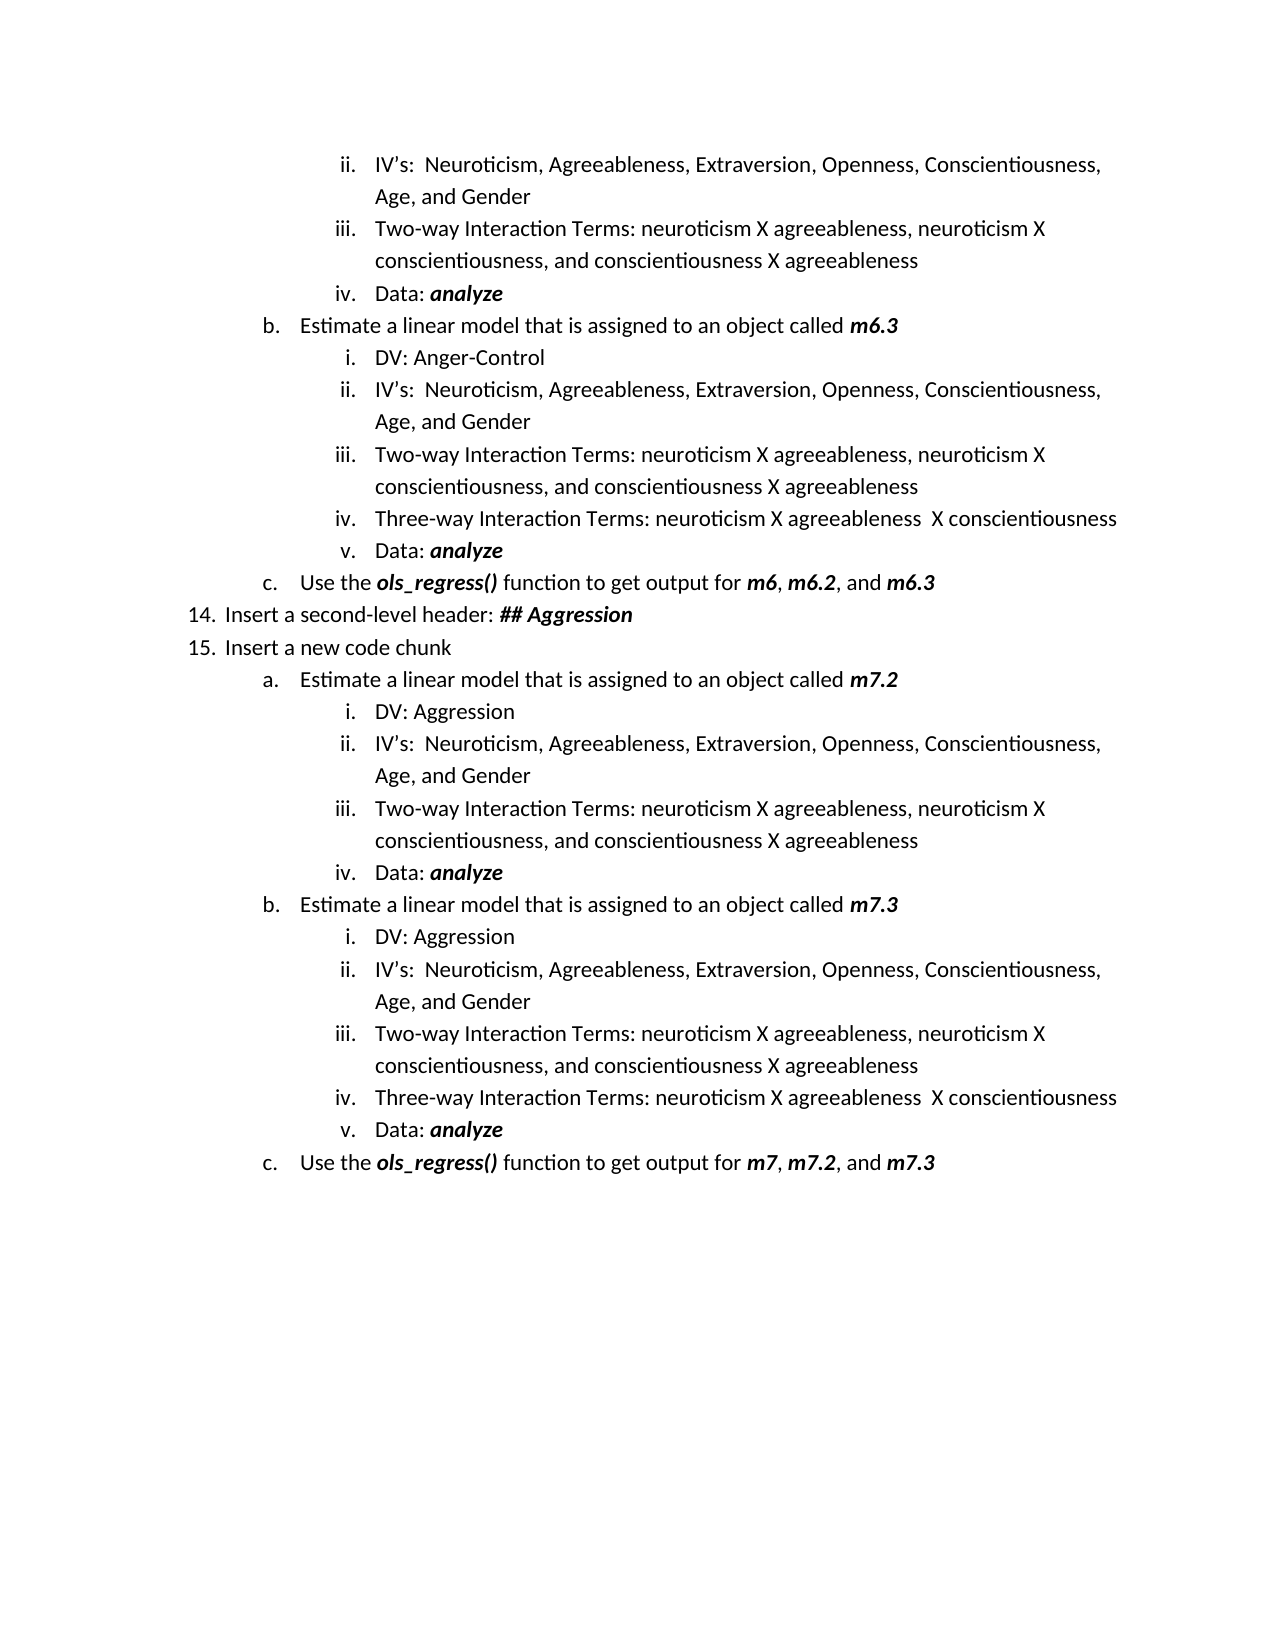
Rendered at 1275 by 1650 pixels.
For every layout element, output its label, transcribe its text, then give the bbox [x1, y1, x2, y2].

list Estimate a linear model that is assigned to an object called m7.3 [262, 890, 1125, 918]
list IV’s: Neuroticism, Agreeableness, Extraversion, Openness, Conscientiousness, Age, and Gender [356, 729, 1125, 789]
list Two-way Interaction Terms: neuroticism X agreeableness, neuroticism X conscientiousness, and conscientiousness X agreeableness [356, 794, 1125, 854]
list Two-way Interaction Terms: neuroticism X agreeableness, neuroticism X conscientiousness, and conscientiousness X agreeableness [356, 214, 1125, 274]
list Data: analyze [356, 536, 1125, 564]
list Two-way Interaction Terms: neuroticism X agreeableness, neuroticism X conscientiousness, and conscientiousness X agreeableness [356, 1019, 1125, 1079]
list IV’s: Neuroticism, Agreeableness, Extraversion, Openness, Conscientiousness, Age, and Gender [356, 955, 1125, 1015]
list Use the ols_regress() function to get output for m6, m6.2, and m6.3 [262, 568, 1125, 596]
list Estimate a linear model that is assigned to an object called m7.2 [262, 665, 1125, 693]
list Data: analyze [356, 858, 1125, 886]
list Use the ols_regress() function to get output for m7, m7.2, and m7.3 [262, 1148, 1125, 1176]
list Data: analyze [356, 1116, 1125, 1144]
list Three-way Interaction Terms: neuroticism X agreeableness X conscientiousness [356, 504, 1125, 532]
list Insert a second-level header: ## Aggression [187, 601, 1125, 629]
list DV: Anger-Control [356, 343, 1125, 371]
list Two-way Interaction Terms: neuroticism X agreeableness, neuroticism X conscientiousness, and conscientiousness X agreeableness [356, 440, 1125, 500]
list IV’s: Neuroticism, Agreeableness, Extraversion, Openness, Conscientiousness, Age, and Gender [356, 150, 1125, 210]
list Three-way Interaction Terms: neuroticism X agreeableness X conscientiousness [356, 1083, 1125, 1111]
list Insert a new code chunk [187, 633, 1125, 661]
list DV: Aggression [356, 697, 1125, 725]
list Estimate a linear model that is assigned to an object called m6.3 [262, 311, 1125, 339]
list IV’s: Neuroticism, Agreeableness, Extraversion, Openness, Conscientiousness, Age, and Gender [356, 375, 1125, 436]
list DV: Aggression [356, 922, 1125, 951]
list Data: analyze [356, 279, 1125, 307]
